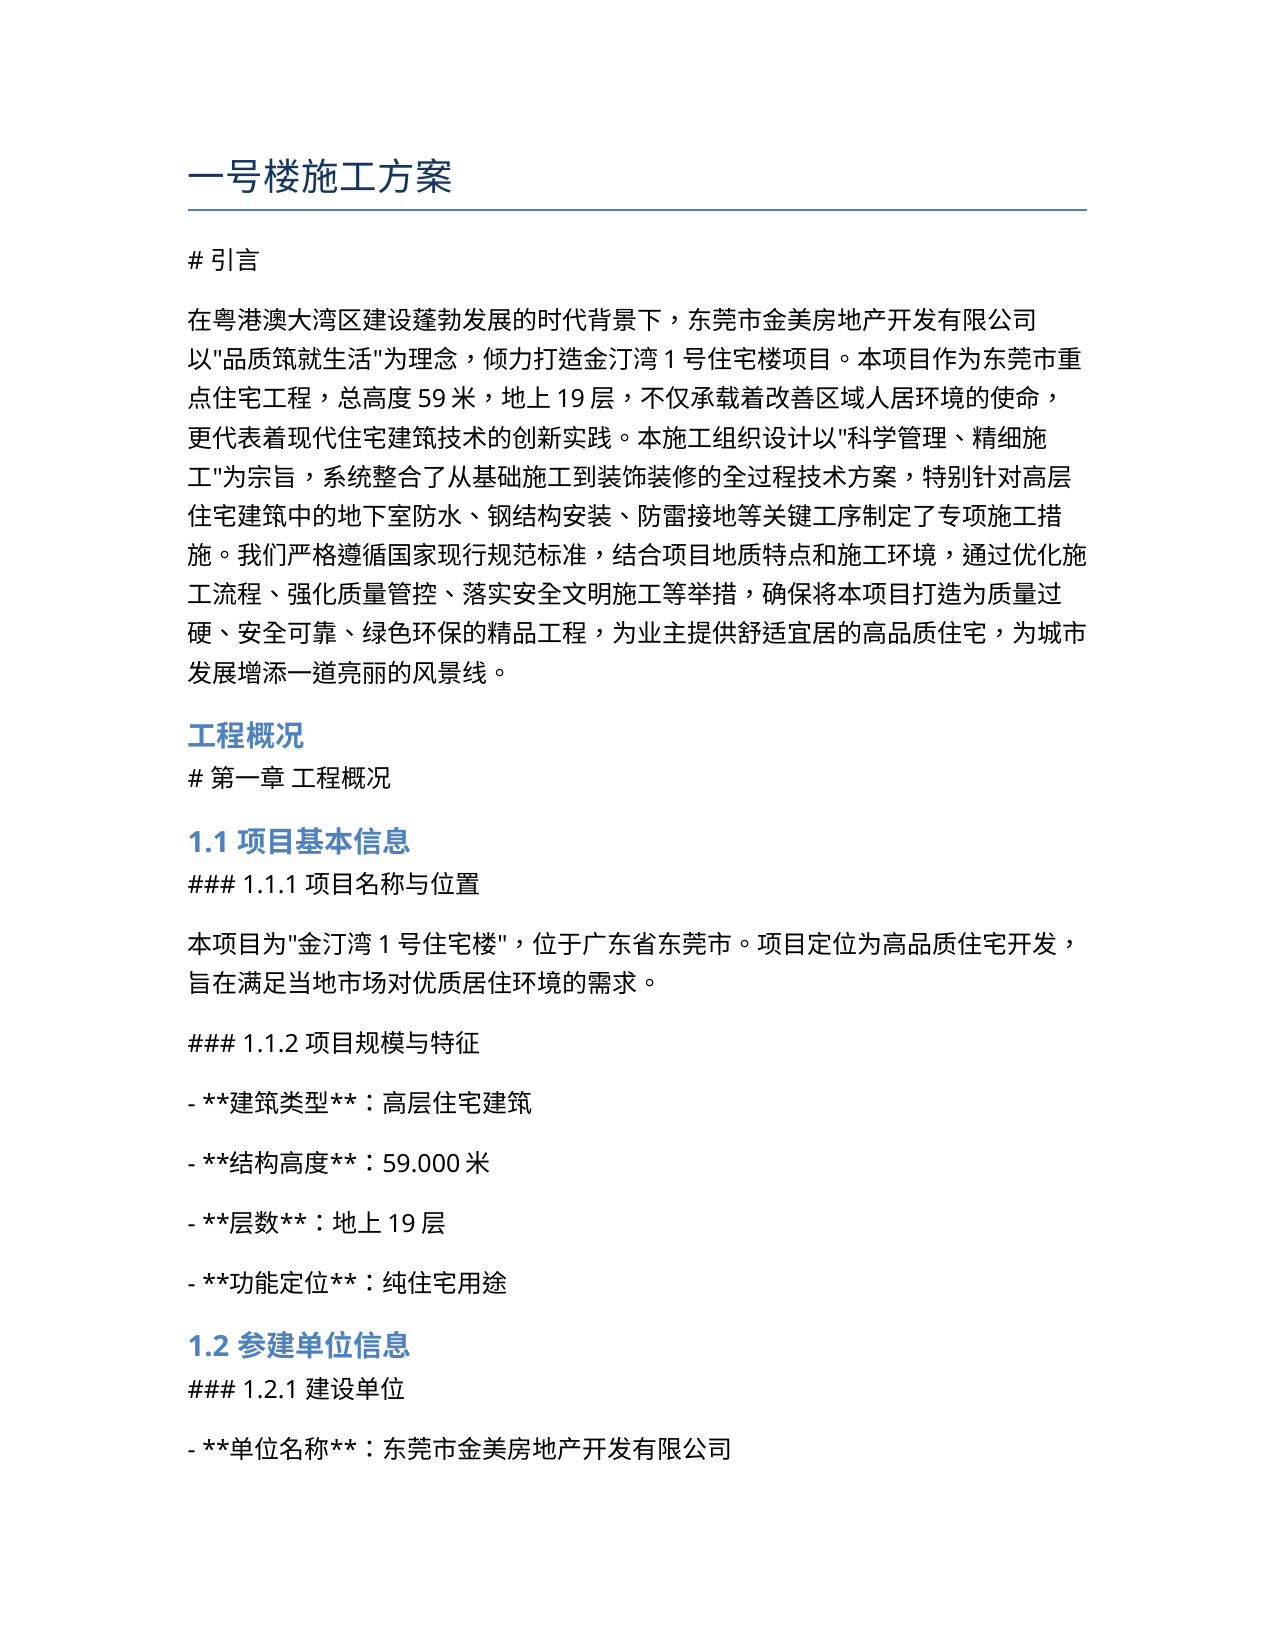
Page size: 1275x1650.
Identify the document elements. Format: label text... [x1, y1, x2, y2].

text 本项目为"金汀湾1号住宅楼"，位于广东省东莞市。项目定位为高品质住宅开发，旨在满足当地市场对优质居住环境的需求。 [187, 926, 1087, 1000]
subtitle 工程概况 [187, 715, 1087, 755]
text ### 1.1.1 项目名称与位置 [187, 866, 1087, 901]
text - **功能定位**：纯住宅用途 [187, 1266, 1087, 1300]
title 一号楼施工方案 [187, 150, 1087, 211]
subtitle 1.2 参建单位信息 [187, 1326, 1087, 1365]
text ### 1.2.1 建设单位 [187, 1371, 1087, 1405]
text # 引言 [187, 243, 1087, 277]
text - **单位名称**：东莞市金美房地产开发有限公司 [187, 1431, 1087, 1465]
text - **建筑类型**：高层住宅建筑 [187, 1086, 1087, 1120]
text # 第一章 工程概况 [187, 761, 1087, 795]
text - **结构高度**：59.000米 [187, 1146, 1087, 1180]
text - **层数**：地上19层 [187, 1206, 1087, 1240]
text 在粤港澳大湾区建设蓬勃发展的时代背景下，东莞市金美房地产开发有限公司以"品质筑就生活"为理念，倾力打造金汀湾1号住宅楼项目。本项目作为东莞市重点住宅工程，总高度59米，地上19层，不仅承载着改善区域人居环境的使命，更代表着现代住宅建筑技术的创新实践。本施工组织设计以"科学管理、精细施工"为宗旨，系统整合了从基础施工到装饰装修的全过程技术方案，特别针对高层住宅建筑中的地下室防水、钢结构安装、防雷接地等关键工序制定了专项施工措施。我们严格遵循国家现行规范标准，结合项目地质特点和施工环境，通过优化施工流程、强化质量管控、落实安全文明施工等举措，确保将本项目打造为质量过硬、安全可靠、绿色环保的精品工程，为业主提供舒适宜居的高品质住宅，为城市发展增添一道亮丽的风景线。 [187, 303, 1087, 689]
text ### 1.1.2 项目规模与特征 [187, 1026, 1087, 1060]
subtitle 1.1 项目基本信息 [187, 821, 1087, 861]
